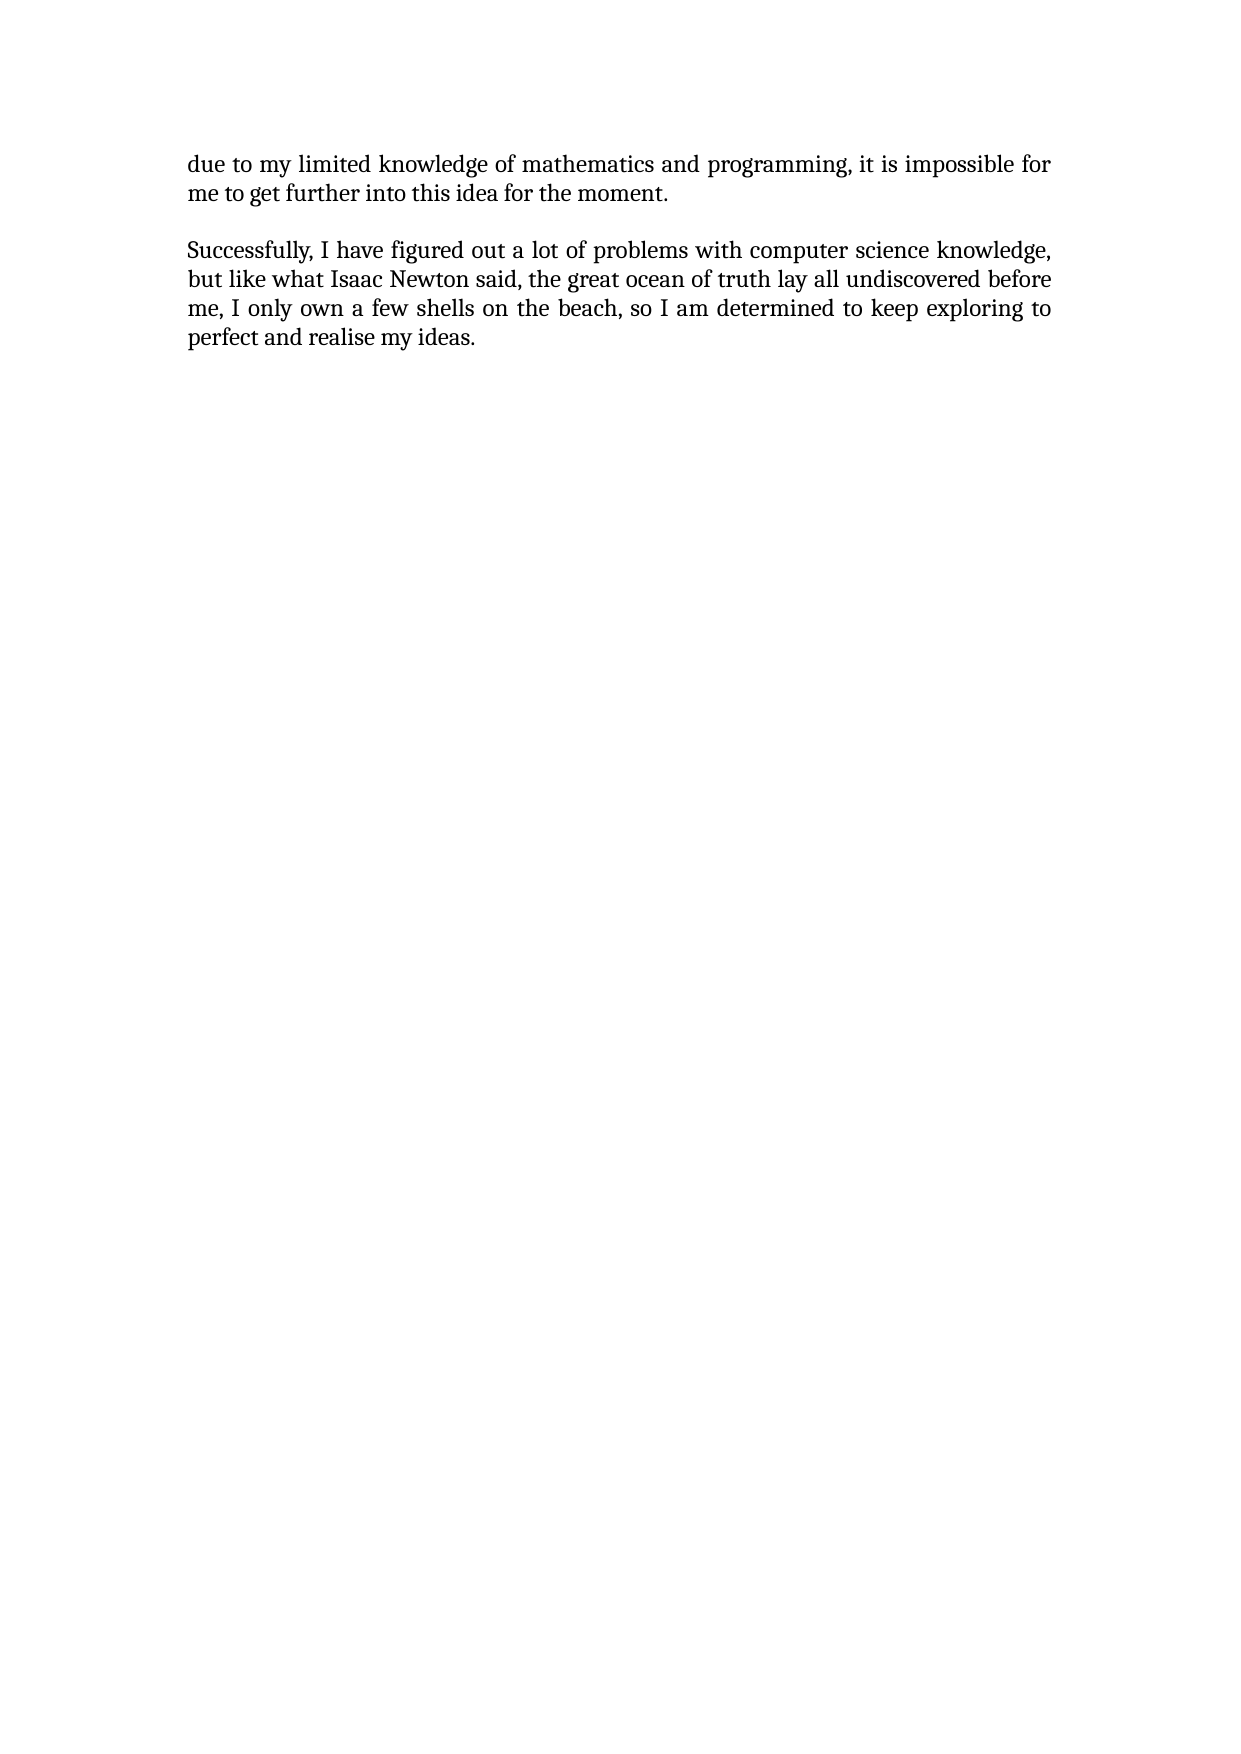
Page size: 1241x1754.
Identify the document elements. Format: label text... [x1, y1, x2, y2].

text Successfully, I have figured out a lot of problems with computer science knowledge, but like what Isaac Newton said, the great ocean of truth lay all undiscovered before me, I only own a few shells on the beach, so I am determined to keep exploring to perfect and realise my ideas. [187, 236, 1053, 351]
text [187, 150, 1053, 207]
